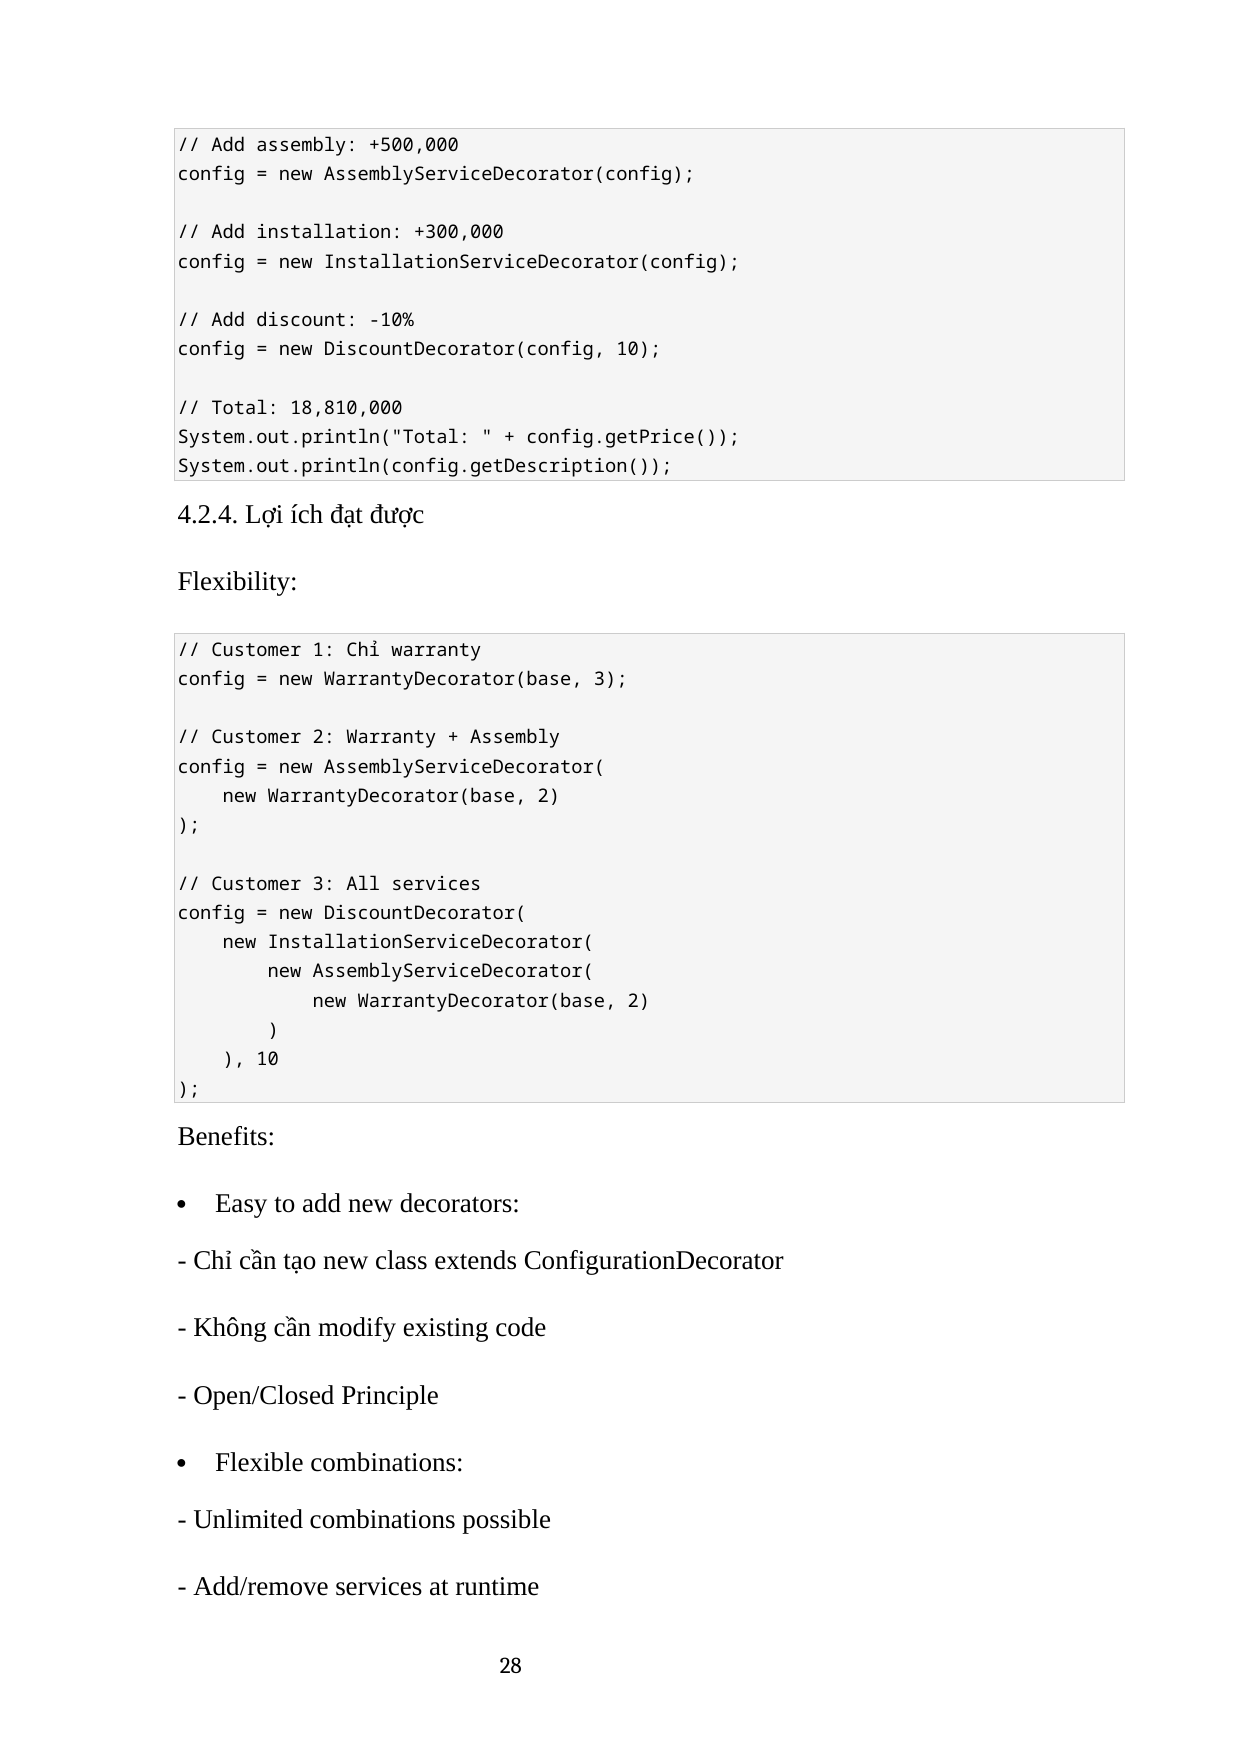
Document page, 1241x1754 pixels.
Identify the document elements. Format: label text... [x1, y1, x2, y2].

text Benefits: [177, 1120, 1122, 1151]
text - Không cần modify existing code [177, 1311, 1122, 1342]
list Easy to add new decorators: [177, 1187, 1122, 1218]
text - Add/remove services at runtime [177, 1570, 1122, 1602]
text - Chỉ cần tạo new class extends ConfigurationDecorator [177, 1244, 1122, 1275]
list Flexible combinations: [177, 1446, 1122, 1477]
text Flexibility: [177, 565, 1122, 596]
text - Open/Closed Principle [177, 1379, 1122, 1410]
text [175, 129, 1124, 480]
text - Unlimited combinations possible [177, 1503, 1122, 1534]
text 4.2.4. Lợi ích đạt được [177, 498, 1122, 529]
text // Customer 1: Chỉ warranty config = new WarrantyDecorator(base, 3); // Customer 2: Warranty + Assembly config = new AssemblyServiceDecorator( new WarrantyDecorator(base, 2) ); // Customer 3: All services config = new DiscountDecorator( new InstallationServiceDecorator( new AssemblyServiceDecorator( new WarrantyDecorator(base, 2) ) ), 10 ); [175, 634, 1124, 1102]
